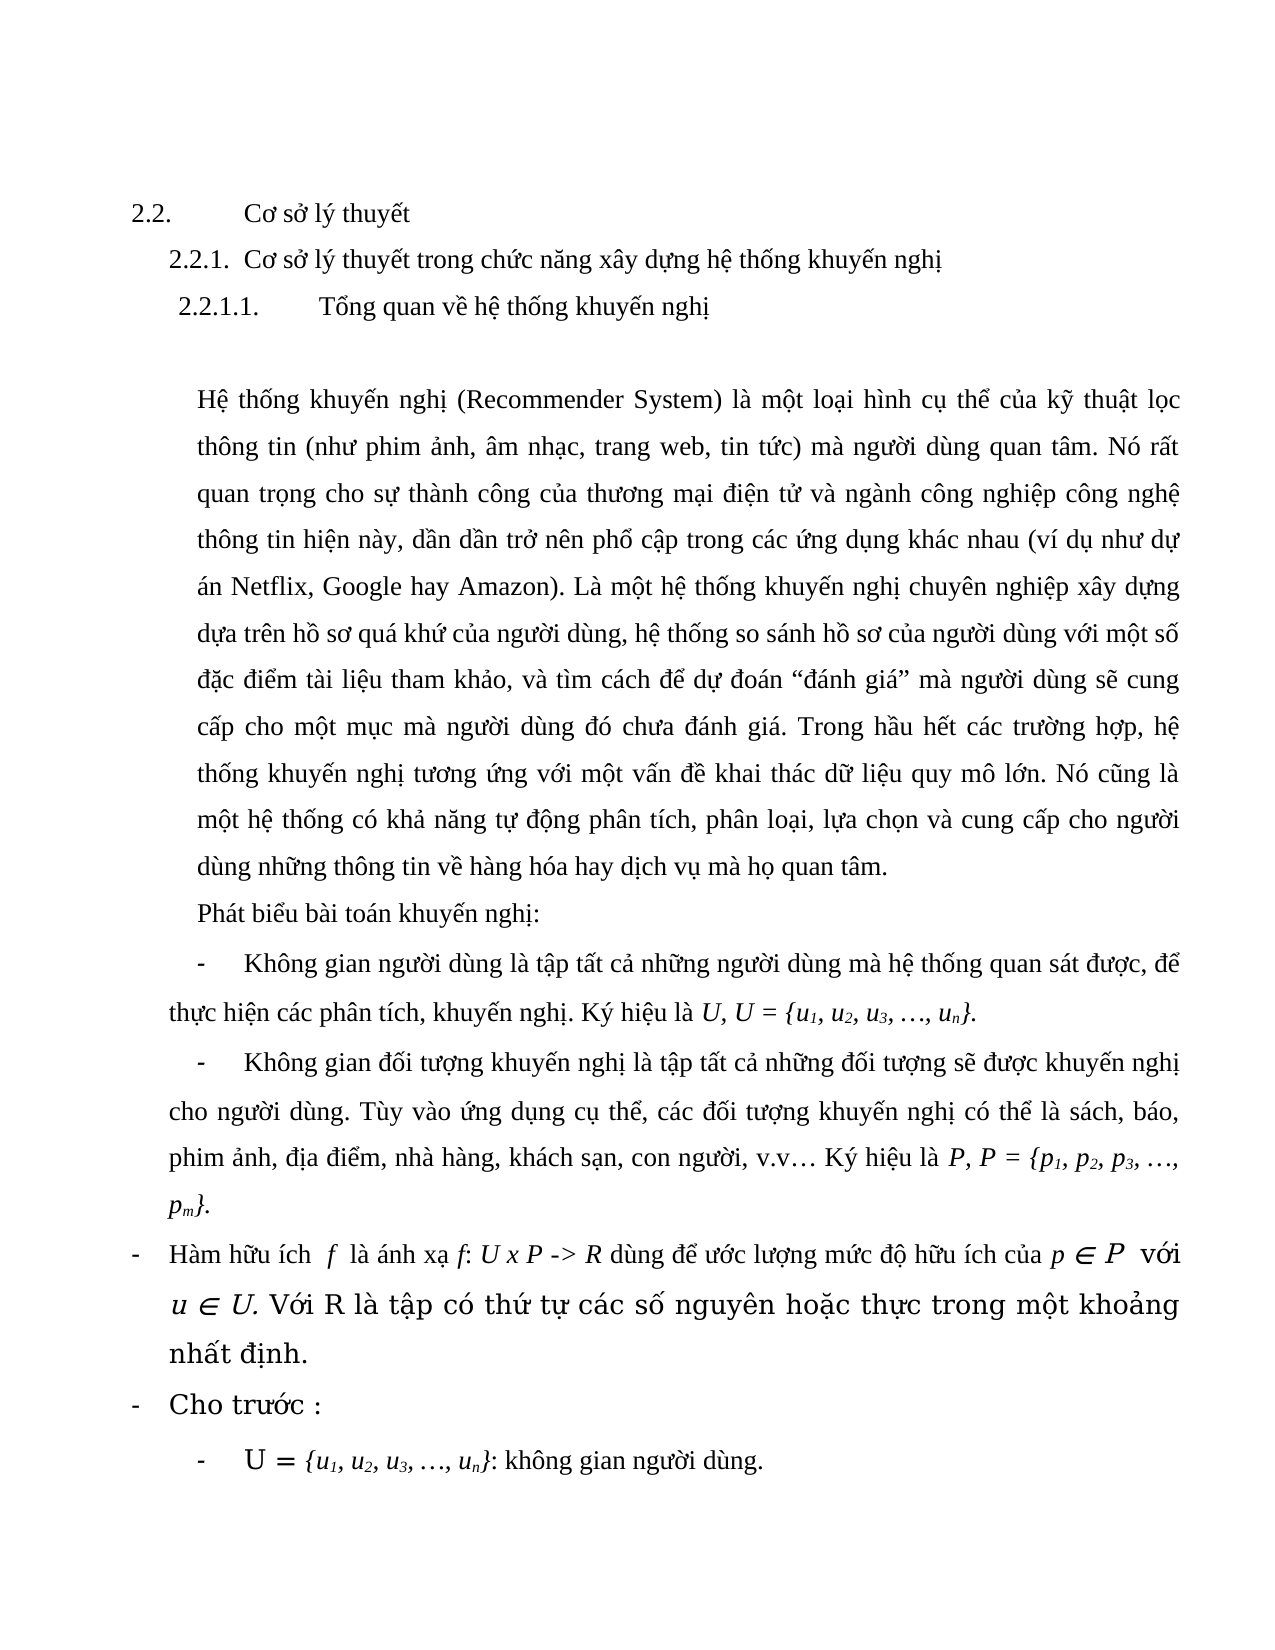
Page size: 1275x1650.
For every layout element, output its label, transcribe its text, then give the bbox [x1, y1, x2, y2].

list Không gian đối tượng khuyến nghị là tập tất cả những đối tượng sẽ được khuyến nghị cho người dùng. Tùy vào ứng dụng cụ thể, các đối tượng khuyến nghị có thể là sách, báo, phim ảnh, địa điểm, nhà hàng, khách sạn, con người, v.v… Ký hiệu là P, P = {p1, p2, p3, …, pm}. [169, 1042, 1181, 1219]
list Tổng quan về hệ thống khuyến nghị [169, 290, 1181, 321]
list Hàm hữu ích f là ánh xạ f: U x P -> R dùng để ước lượng mức độ hữu ích của p ∈ P với u ∈ U. Với R là tập có thứ tự các số nguyên hoặc thực trong một khoảng nhất định. [131, 1235, 1181, 1369]
list Cơ sở lý thuyết trong chức năng xây dựng hệ thống khuyến nghị [169, 243, 1181, 274]
list Không gian người dùng là tập tất cả những người dùng mà hệ thống quan sát được, để thực hiện các phân tích, khuyến nghị. Ký hiệu là U, U = {u1, u2, u3, …, un}. [169, 943, 1181, 1027]
list Hệ thống khuyến nghị (Recommender System) là một loại hình cụ thể của kỹ thuật lọc thông tin (như phim ảnh, âm nhạc, trang web, tin tức) mà người dùng quan tâm. Nó rất quan trọng cho sự thành công của thương mại điện tử và ngành công nghiệp công nghệ thông tin hiện này, dần dần trở nên phổ cập trong các ứng dụng khác nhau (ví dụ như dự án Netflix, Google hay Amazon). Là một hệ thống khuyến nghị chuyên nghiệp xây dựng dựa trên hồ sơ quá khứ của người dùng, hệ thống so sánh hồ sơ của người dùng với một số đặc điểm tài liệu tham khảo, và tìm cách để dự đoán “đánh giá” mà người dùng sẽ cung cấp cho một mục mà người dùng đó chưa đánh giá. Trong hầu hết các trường hợp, hệ thống khuyến nghị tương ứng với một vấn đề khai thác dữ liệu quy mô lớn. Nó cũng là một hệ thống có khả năng tự động phân tích, phân loại, lựa chọn và cung cấp cho người dùng những thông tin về hàng hóa hay dịch vụ mà họ quan tâm. [197, 383, 1181, 881]
list Cơ sở lý thuyết [131, 197, 1181, 228]
list U = {u1, u2, u3, …, un}: không gian người dùng. [169, 1441, 1181, 1478]
list Cho trước : [131, 1385, 1181, 1422]
list Phát biểu bài toán khuyến nghị: [197, 897, 1181, 928]
